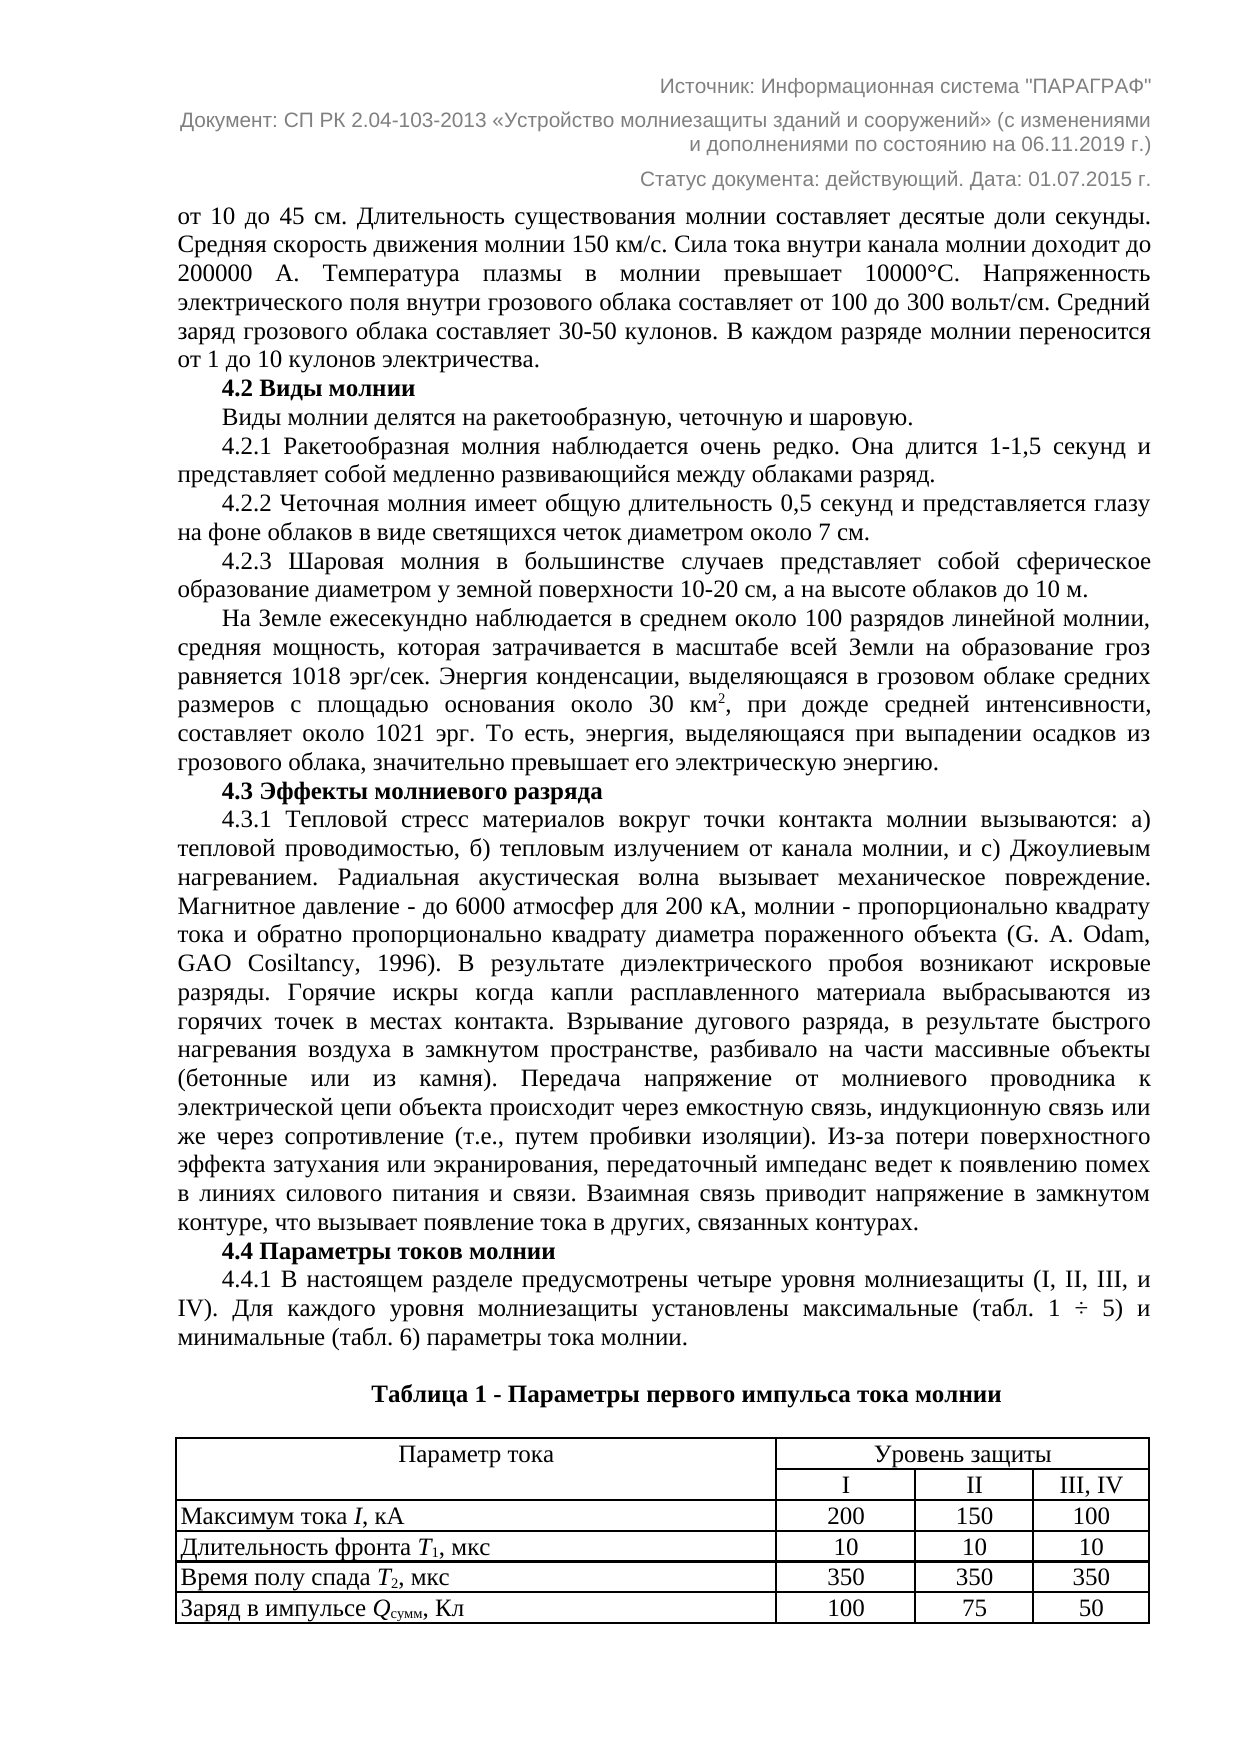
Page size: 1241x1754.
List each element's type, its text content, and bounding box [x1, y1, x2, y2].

table_cell 75 [916, 1593, 1032, 1622]
table_cell 10 [777, 1532, 914, 1560]
text На Земле ежесекундно наблюдается в среднем около 100 разрядов линейной молнии, средняя мощность, которая затрачивается в масштабе всей Земли на образование гроз равняется 1018 эрг/сек. Энергия конденсации, выделяющаяся в грозовом облаке средних размеров с площадью основания около 30 км2, при дожде средней интенсивности, составляет около 1021 эрг. То есть, энергия, выделяющаяся при выпадении осадков из грозового облака, значительно превышает его электрическую энергию. [177, 603, 1152, 776]
table_cell I [777, 1470, 914, 1499]
table_cell Максимум тока I, кА [177, 1501, 775, 1529]
table_cell 50 [1034, 1593, 1148, 1622]
table_header Уровень защиты [777, 1439, 1148, 1468]
text 4.2.2 Четочная молния имеет общую длительность 0,5 секунд и представляется глазу на фоне облаков в виде светящихся четок диаметром около 7 см. [177, 488, 1152, 546]
text Виды молнии делятся на ракетообразную, четочную и шаровую. [177, 402, 1152, 431]
text 4.2.3 Шаровая молния в большинстве случаев представляет собой сферическое образование диаметром у земной поверхности 10-20 см, а на высоте облаков до 10 м. [177, 546, 1152, 603]
table_cell 100 [1034, 1501, 1148, 1529]
text 4.4.1 В настоящем разделе предусмотрены четыре уровня молниезащиты (I, II, III, и IV). Для каждого уровня молниезащиты установлены максимальные (табл. 1 ÷ 5) и минимальные (табл. 6) параметры тока молнии. [177, 1264, 1152, 1351]
table_cell II [916, 1470, 1032, 1499]
table_cell Заряд в импульсе Qсумм, Кл [177, 1593, 775, 1622]
text Таблица 1 - Параметры первого импульса тока молнии [177, 1379, 1152, 1408]
table_cell 350 [916, 1563, 1032, 1591]
table_cell III, IV [1034, 1470, 1148, 1499]
text 4.3.1 Тепловой стресс материалов вокруг точки контакта молнии вызываются: а) тепловой проводимостью, б) тепловым излучением от канала молнии, и с) Джоулиевым нагреванием. Радиальная акустическая волна вызывает механическое повреждение. Магнитное давление - до 6000 атмосфер для 200 кА, молнии - пропорционально квадрату тока и обратно пропорционально квадрату диаметра пораженного объекта (G. A. Odam, GAO Cosiltancy, 1996). В результате диэлектрического пробоя возникают искровые разряды. Горячие искры когда капли расплавленного материала выбрасываются из горячих точек в местах контакта. Взрывание дугового разряда, в результате быстрого нагревания воздуха в замкнутом пространстве, разбивало на части массивные объекты (бетонные или из камня). Передача напряжение от молниевого проводника к электрической цепи объекта происходит через емкостную связь, индукционную связь или же через сопротивление (т.е., путем пробивки изоляции). Из-за потери поверхностного эффекта затухания или экранирования, передаточный импеданс ведет к появлению помех в линиях силового питания и связи. Взаимная связь приводит напряжение в замкнутом контуре, что вызывает появление тока в других, связанных контурах. [177, 804, 1152, 1236]
table_cell 200 [777, 1501, 914, 1529]
text 4.4 Параметры токов молнии [177, 1236, 1152, 1264]
table_cell Время полу спада Т2, мкс [177, 1563, 775, 1591]
table_cell Длительность фронта Т1, мкс [177, 1532, 775, 1560]
table_cell 350 [777, 1563, 914, 1591]
table_cell 150 [916, 1501, 1032, 1529]
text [177, 201, 1152, 373]
text 4.2.1 Ракетообразная молния наблюдается очень редко. Она длится 1-1,5 секунд и представляет собой медленно развивающийся между облаками разряд. [177, 431, 1152, 488]
text 4.2 Виды молнии [177, 373, 1152, 402]
table_cell 350 [1034, 1563, 1148, 1591]
text 4.3 Эффекты молниевого разряда [177, 776, 1152, 804]
table_cell 10 [916, 1532, 1032, 1560]
table_cell 10 [1034, 1532, 1148, 1560]
table_header Параметр тока [177, 1439, 775, 1499]
table_cell 100 [777, 1593, 914, 1622]
